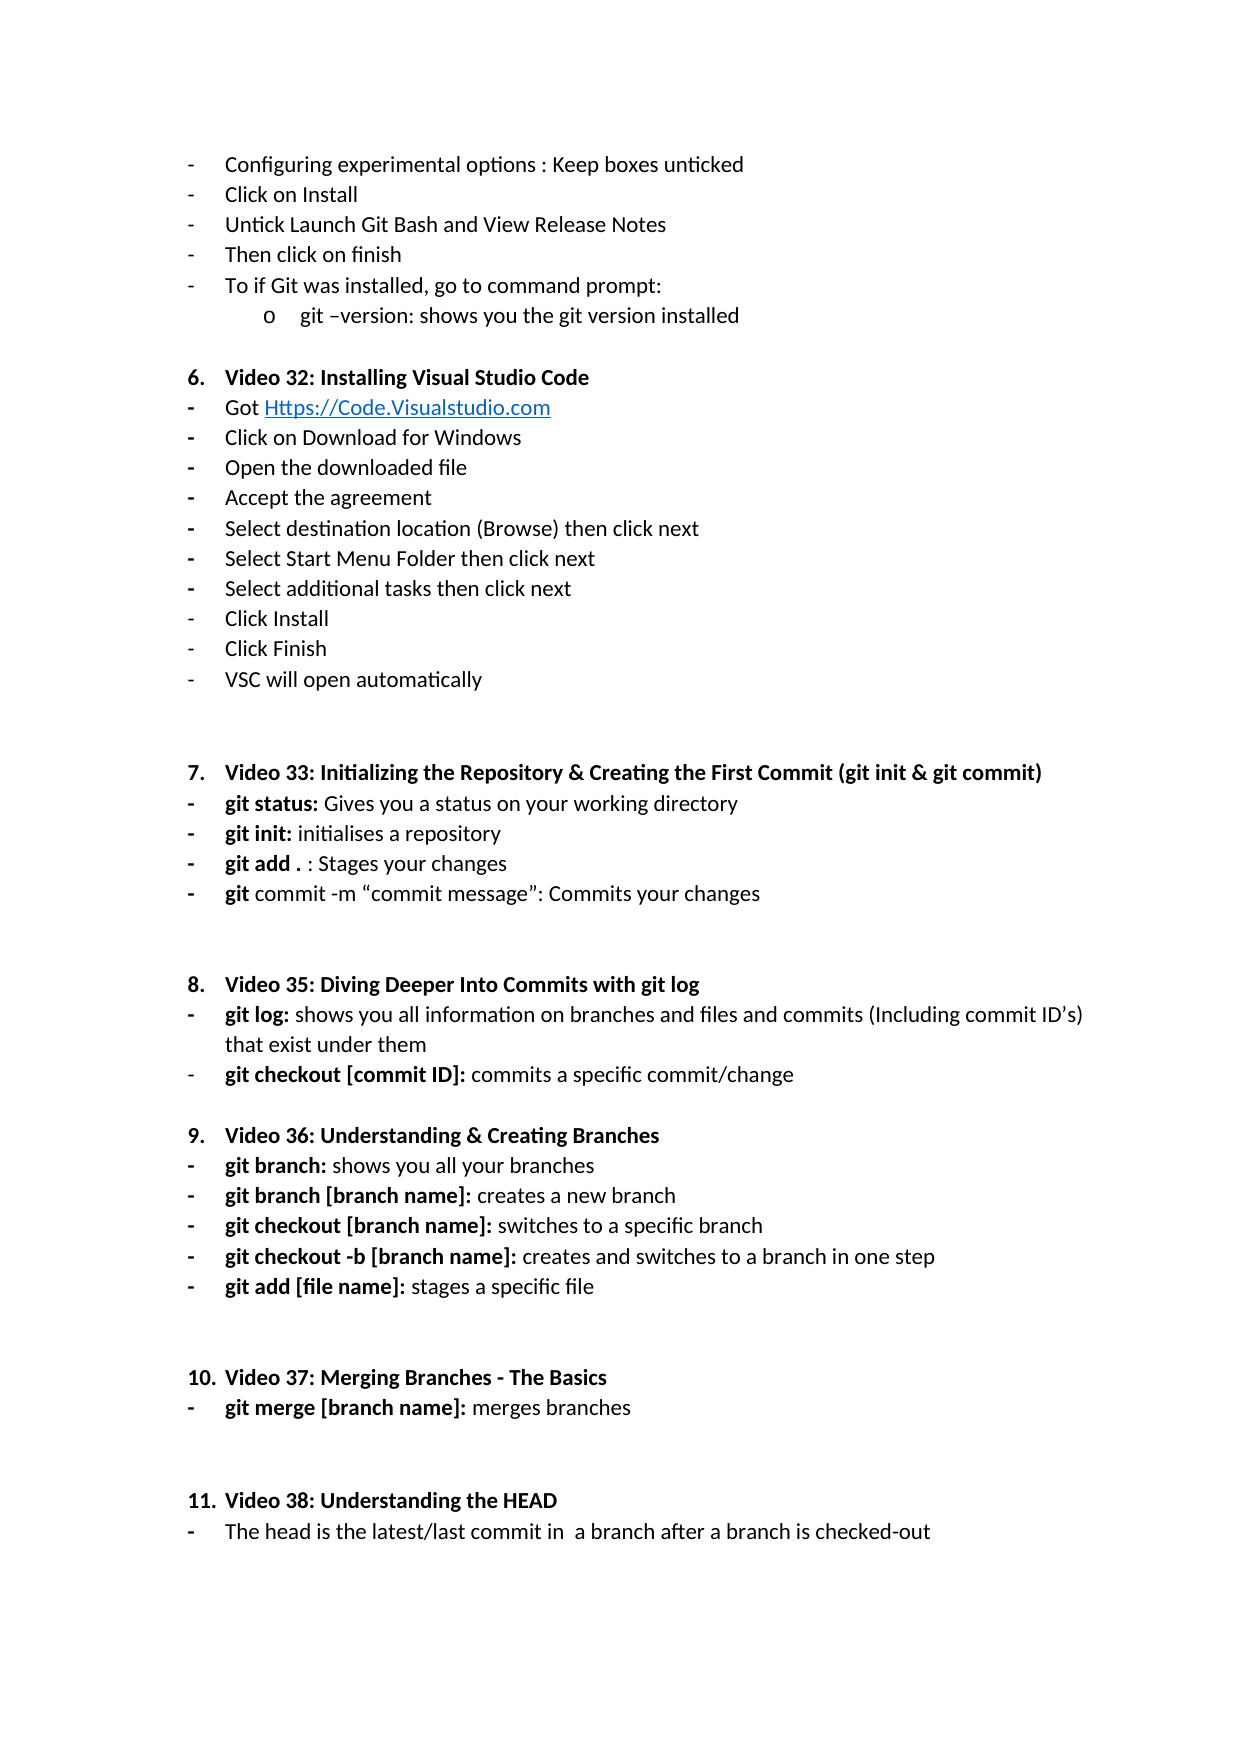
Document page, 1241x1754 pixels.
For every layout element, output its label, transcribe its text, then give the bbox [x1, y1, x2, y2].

list Click on Install [187, 180, 1090, 208]
list git checkout -b [branch name]: creates and switches to a branch in one step [187, 1242, 1090, 1270]
list git branch: shows you all your branches [187, 1151, 1090, 1179]
list The head is the latest/last commit in a branch after a branch is checked-out [187, 1517, 1090, 1545]
list git –version: shows you the git version installed [262, 301, 1090, 330]
list git checkout [branch name]: switches to a specific branch [187, 1212, 1090, 1240]
list Video 32: Installing Visual Studio Code [187, 363, 1090, 391]
list git merge [branch name]: merges branches [187, 1393, 1090, 1421]
list Video 33: Initializing the Repository & Creating the First Commit (git init & git commit) [187, 758, 1090, 787]
list Video 38: Understanding the HEAD [187, 1487, 1090, 1515]
list git commit -m “commit message”: Commits your changes [187, 879, 1090, 907]
list Untick Launch Git Bash and View Release Notes [187, 210, 1090, 238]
list Got Https://Code.Visualstudio.com [187, 393, 1090, 421]
list Configuring experimental options : Keep boxes unticked [187, 150, 1090, 178]
list git branch [branch name]: creates a new branch [187, 1181, 1090, 1209]
list Click Finish [187, 634, 1090, 663]
list git checkout [commit ID]: commits a specific commit/change [187, 1061, 1090, 1089]
list Video 35: Diving Deeper Into Commits with git log [187, 970, 1090, 998]
list git add [file name]: stages a specific file [187, 1272, 1090, 1300]
list Select additional tasks then click next [187, 574, 1090, 602]
list Accept the agreement [187, 483, 1090, 512]
list To if Git was installed, go to command prompt: [187, 271, 1090, 299]
list Open the downloaded file [187, 453, 1090, 481]
list git log: shows you all information on branches and files and commits (Including commit ID’s) that exist under them [187, 1000, 1090, 1058]
list Click on Download for Windows [187, 423, 1090, 451]
list git add . : Stages your changes [187, 849, 1090, 877]
list Video 36: Understanding & Creating Branches [187, 1121, 1090, 1149]
list git status: Gives you a status on your working directory [187, 789, 1090, 817]
list Video 37: Merging Branches - The Basics [187, 1363, 1090, 1391]
list Then click on finish [187, 241, 1090, 269]
list Select Start Menu Folder then click next [187, 544, 1090, 572]
list git init: initialises a repository [187, 819, 1090, 847]
list Click Install [187, 604, 1090, 632]
list VSC will open automatically [187, 665, 1090, 693]
list Select destination location (Browse) then click next [187, 514, 1090, 542]
